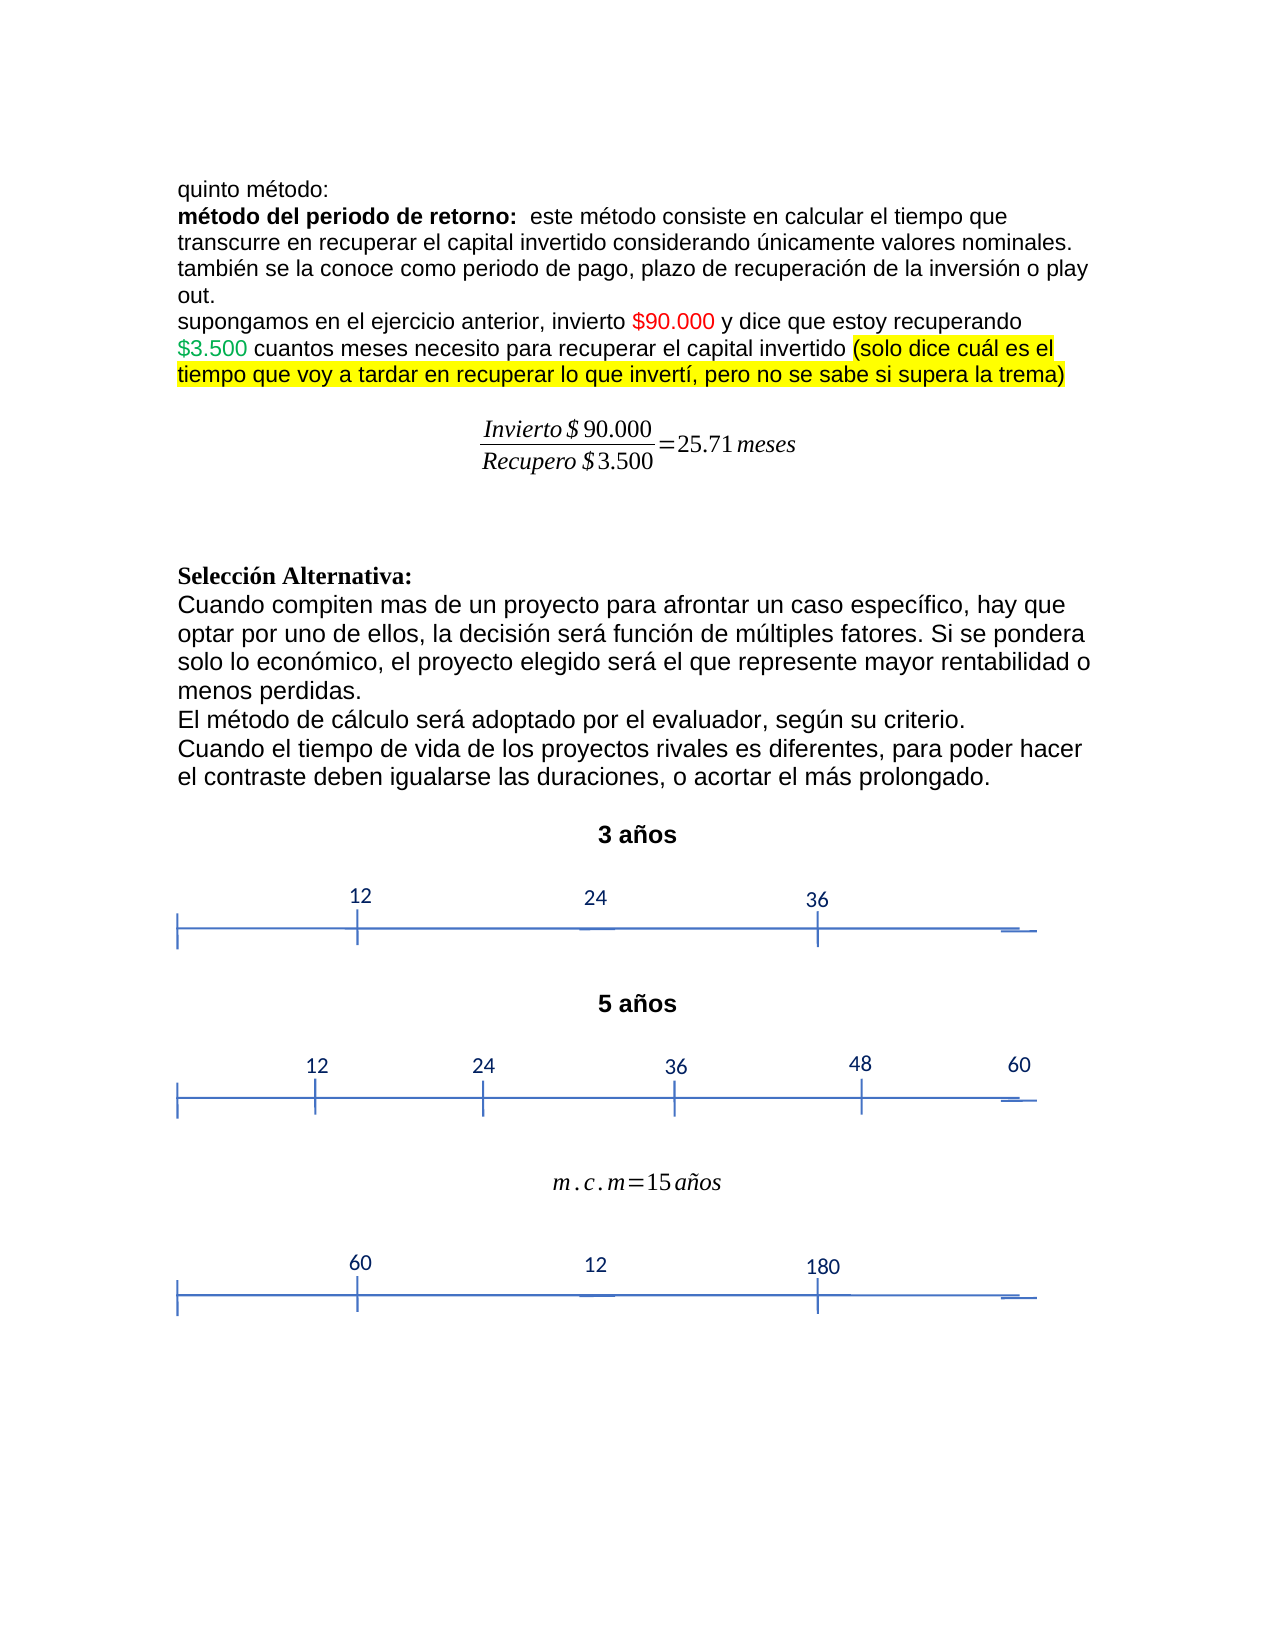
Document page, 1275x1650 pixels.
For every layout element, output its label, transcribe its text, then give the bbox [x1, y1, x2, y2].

text 3 años [177, 820, 1098, 849]
text 5 años [177, 989, 1098, 1018]
text método del periodo de retorno: este método consiste en calcular el tiempo que transcurre en recuperar el capital invertido considerando únicamente valores nominales. también se la conoce como periodo de pago, plazo de recuperación de la inversión o play out. [177, 203, 1098, 308]
text supongamos en el ejercicio anterior, invierto $90.000 y dice que estoy recuperando $3.500 cuantos meses necesito para recuperar el capital invertido (solo dice cuál es el tiempo que voy a tardar en recuperar lo que invertí, pero no se sabe si supera la trema) [177, 308, 1098, 387]
text Selección Alternativa: [177, 561, 1098, 590]
text Cuando compiten mas de un proyecto para afrontar un caso específico, hay que optar por uno de ellos, la decisión será función de múltiples fatores. Si se pondera solo lo económico, el proyecto elegido será el que represente mayor rentabilidad o menos perdidas. El método de cálculo será adoptado por el evaluador, según su criterio. Cuando el tiempo de vida de los proyectos rivales es diferentes, para poder hacer el contraste deben igualarse las duraciones, o acortar el más prolongado. [177, 590, 1098, 791]
text quinto método: [177, 176, 1098, 203]
